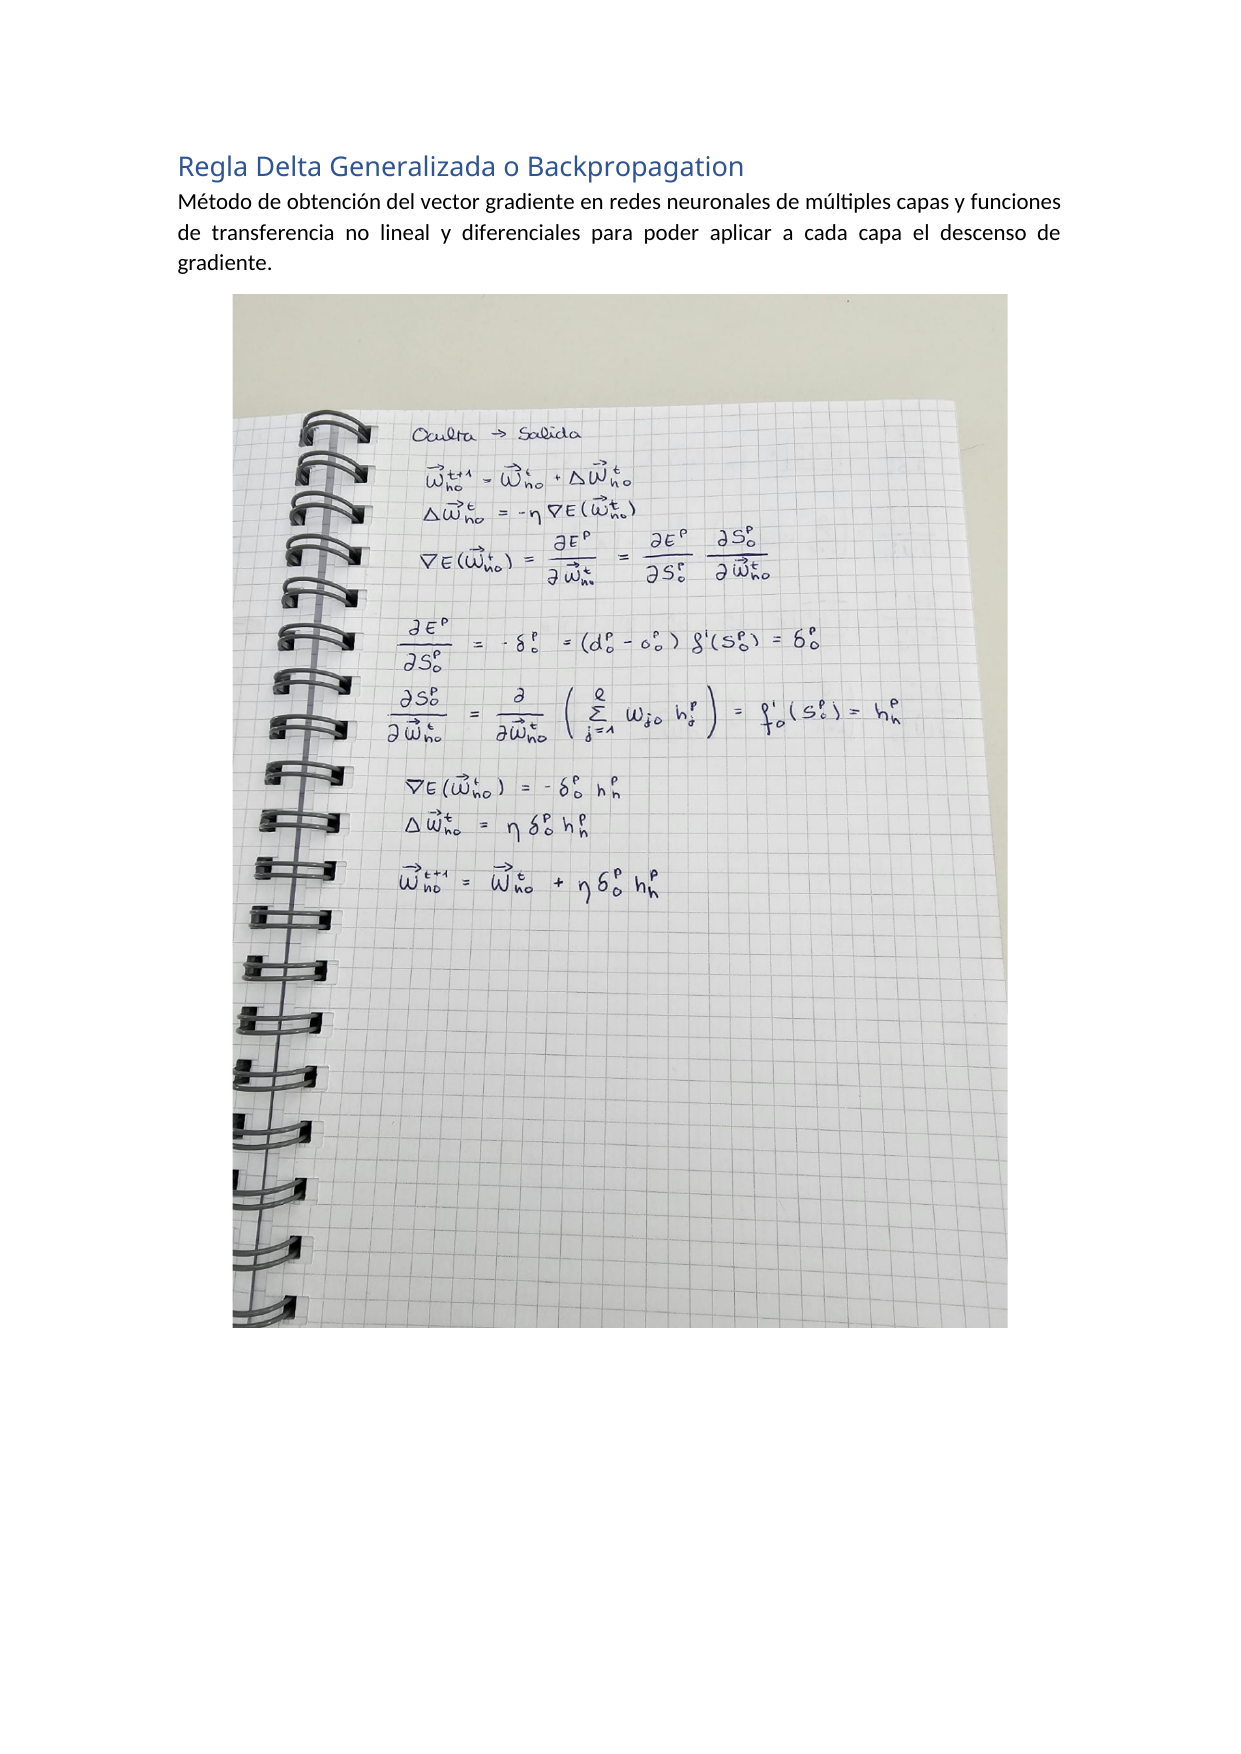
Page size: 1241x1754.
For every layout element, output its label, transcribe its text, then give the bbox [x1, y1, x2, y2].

text Método de obtención del vector gradiente en redes neuronales de múltiples capas y funciones de transferencia no lineal y diferenciales para poder aplicar a cada capa el descenso de gradiente. [177, 187, 1063, 276]
subtitle Regla Delta Generalizada o Backpropagation [177, 148, 1063, 184]
picture [232, 294, 1008, 1328]
